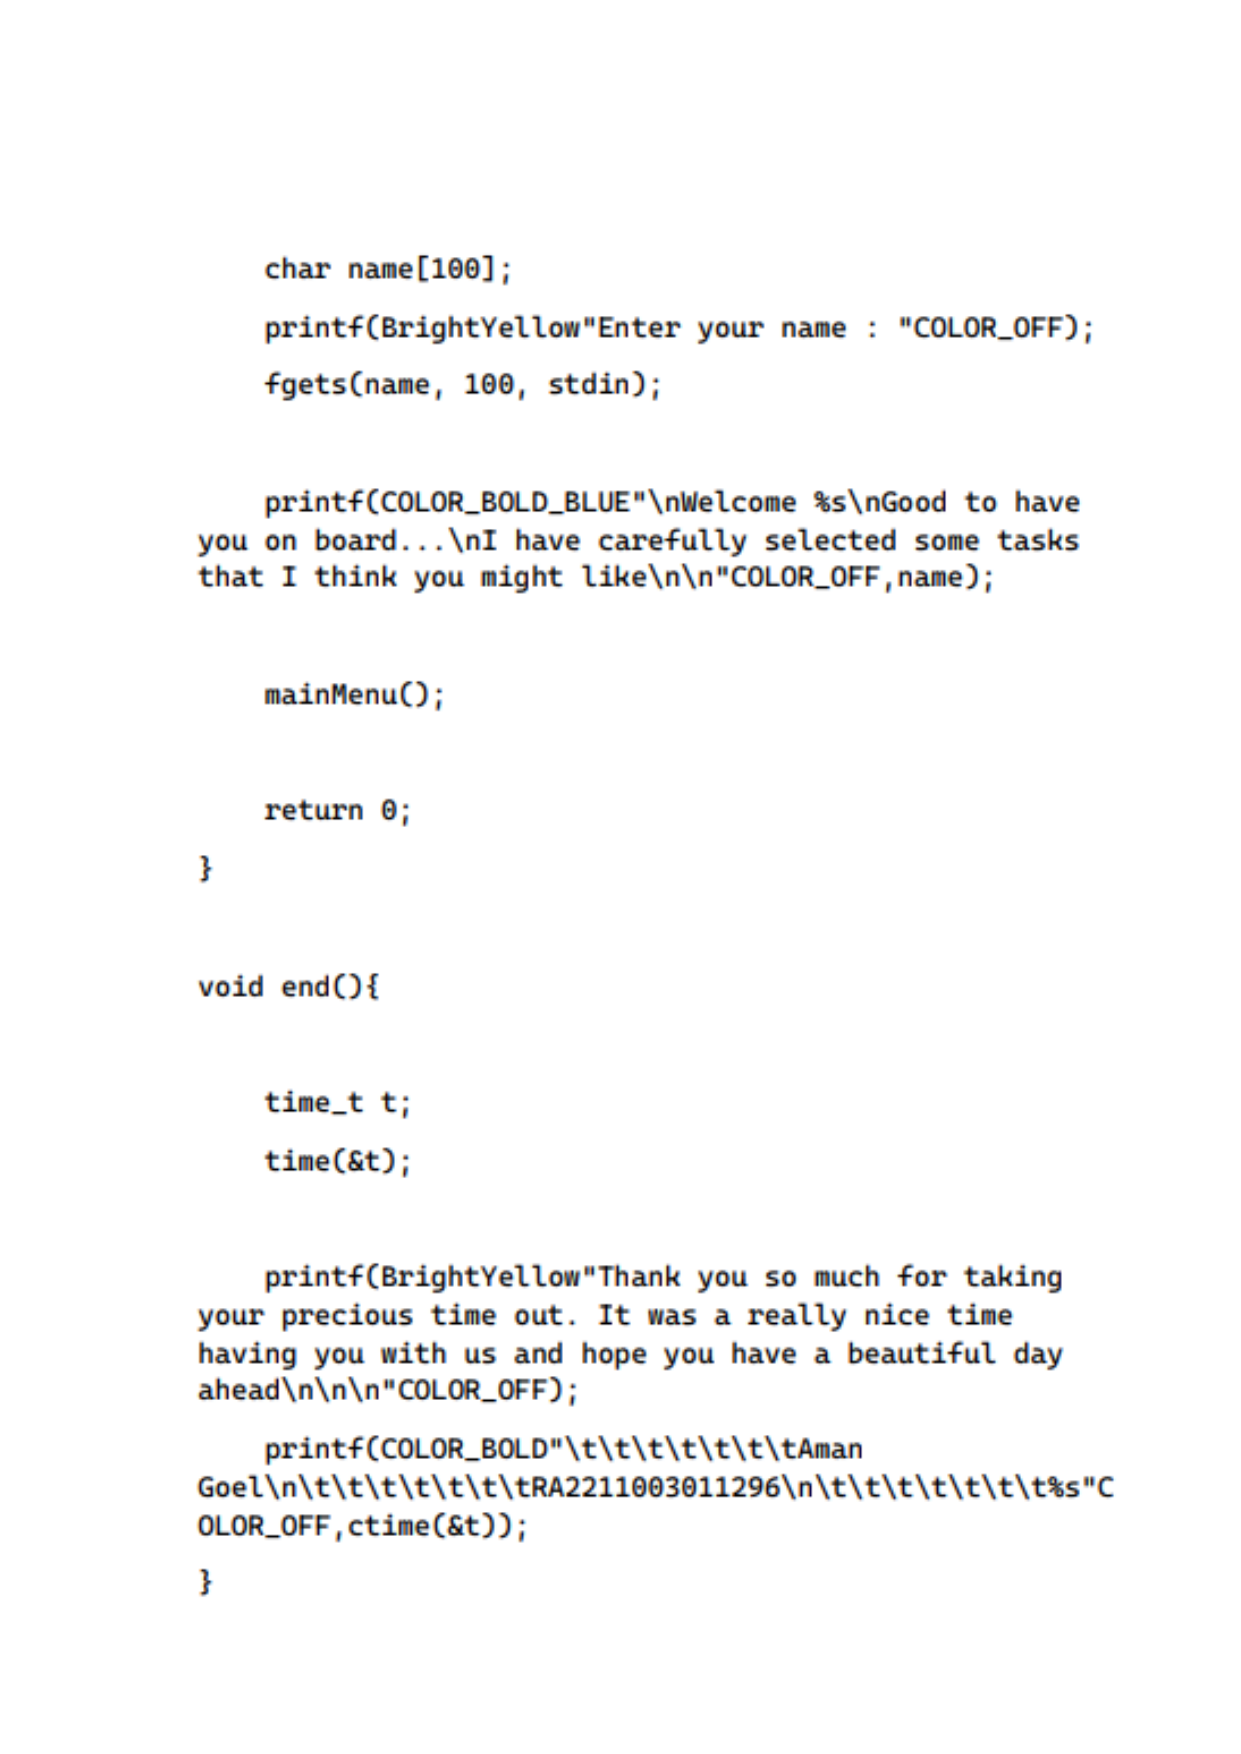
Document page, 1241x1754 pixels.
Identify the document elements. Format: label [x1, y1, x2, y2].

picture [150, 118, 1182, 1607]
